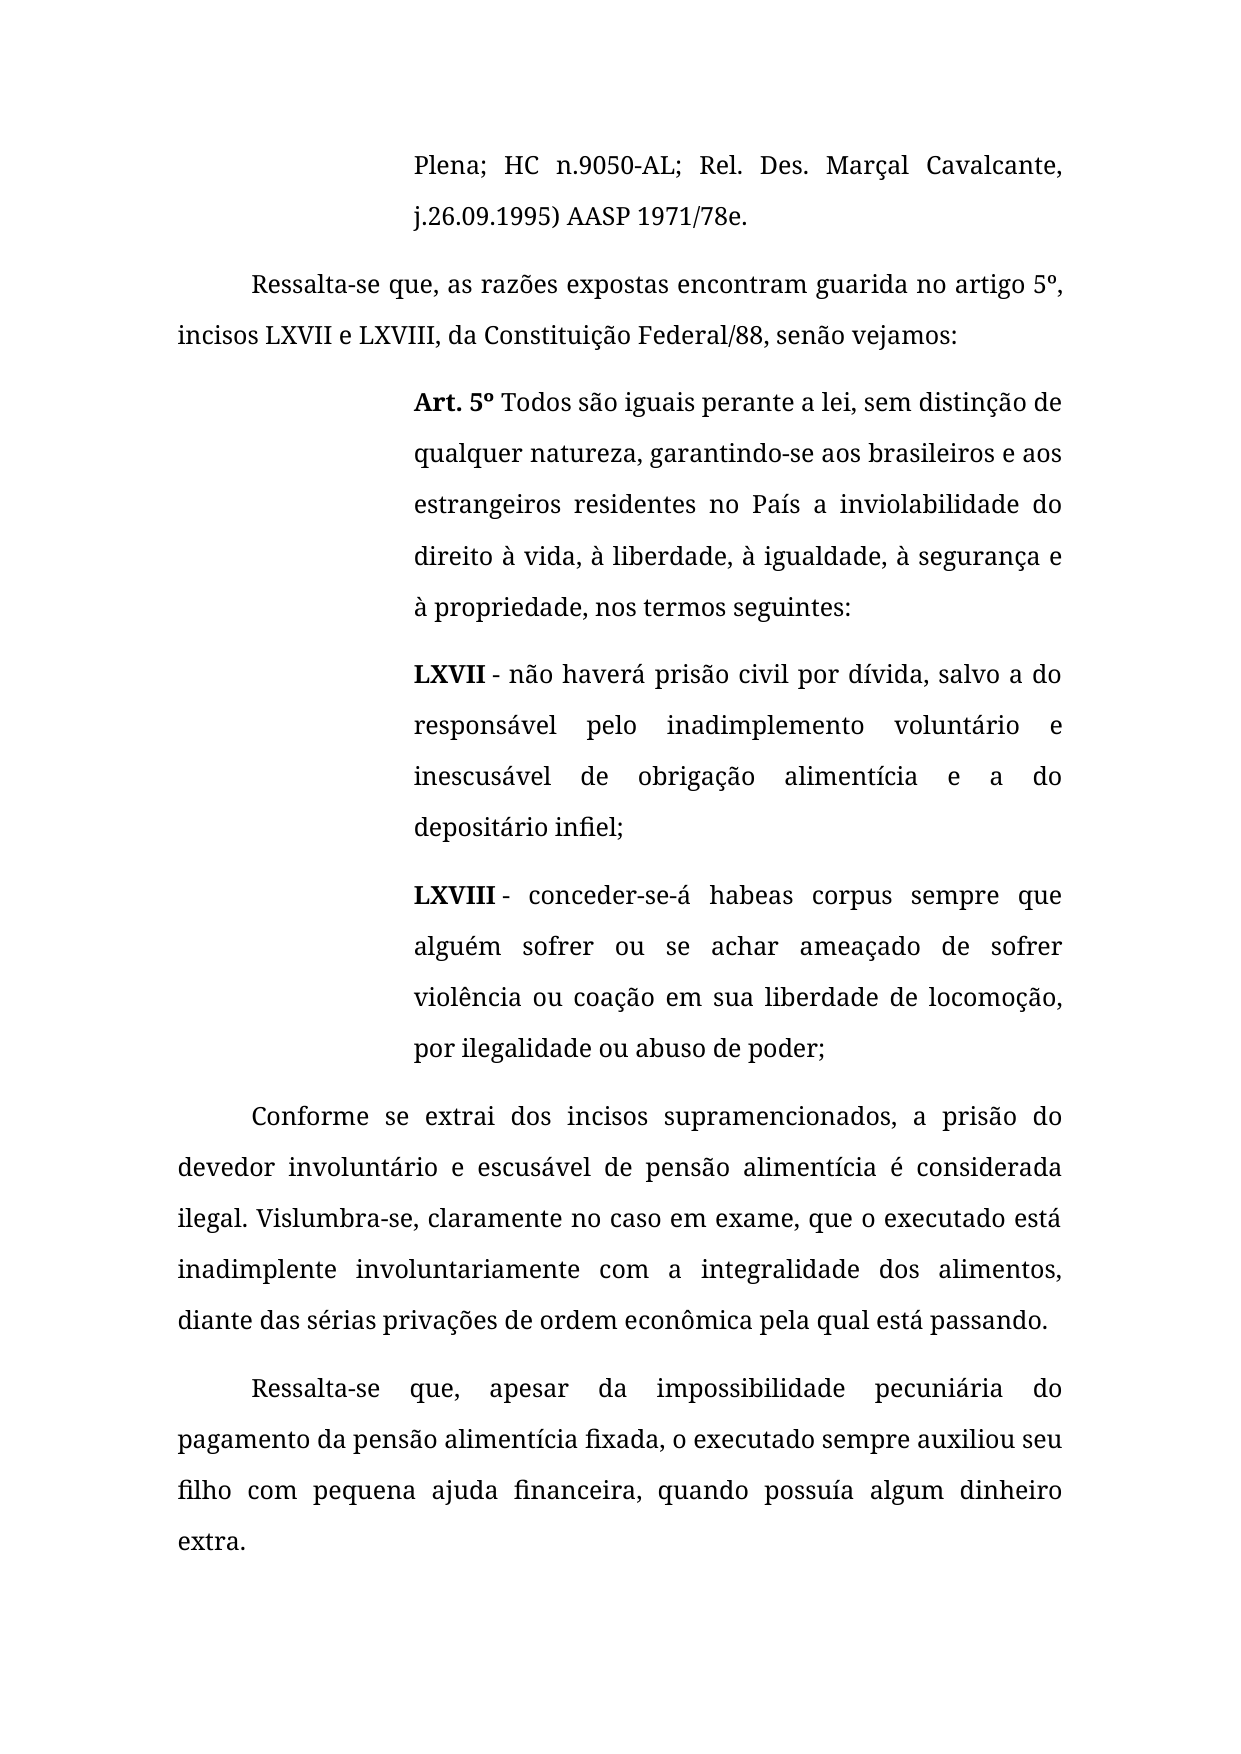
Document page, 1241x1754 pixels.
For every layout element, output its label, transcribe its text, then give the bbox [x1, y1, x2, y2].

text Conforme se extrai dos incisos supramencionados, a prisão do devedor involuntário e escusável de pensão alimentícia é considerada ilegal. Vislumbra-se, claramente no caso em exame, que o executado está inadimplente involuntariamente com a integralidade dos alimentos, diante das sérias privações de ordem econômica pela qual está passando. [177, 1099, 1063, 1337]
text Ressalta-se que, apesar da impossibilidade pecuniária do pagamento da pensão alimentícia fixada, o executado sempre auxiliou seu filho com pequena ajuda financeira, quando possuía algum dinheiro extra. [177, 1371, 1063, 1558]
text Art. 5º Todos são iguais perante a lei, sem distinção de qualquer natureza, garantindo-se aos brasileiros e aos estrangeiros residentes no País a inviolabilidade do direito à vida, à liberdade, à igualdade, à segurança e à propriedade, nos termos seguintes: [413, 385, 1063, 623]
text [413, 148, 1063, 233]
text LXVII - não haverá prisão civil por dívida, salvo a do responsável pelo inadimplemento voluntário e inescusável de obrigação alimentícia e a do depositário infiel; [413, 657, 1063, 844]
text LXVIII - conceder-se-á habeas corpus sempre que alguém sofrer ou se achar ameaçado de sofrer violência ou coação em sua liberdade de locomoção, por ilegalidade ou abuso de poder; [413, 878, 1063, 1065]
text Ressalta-se que, as razões expostas encontram guarida no artigo 5º, incisos LXVII e LXVIII, da Constituição Federal/88, senão vejamos: [177, 266, 1063, 351]
